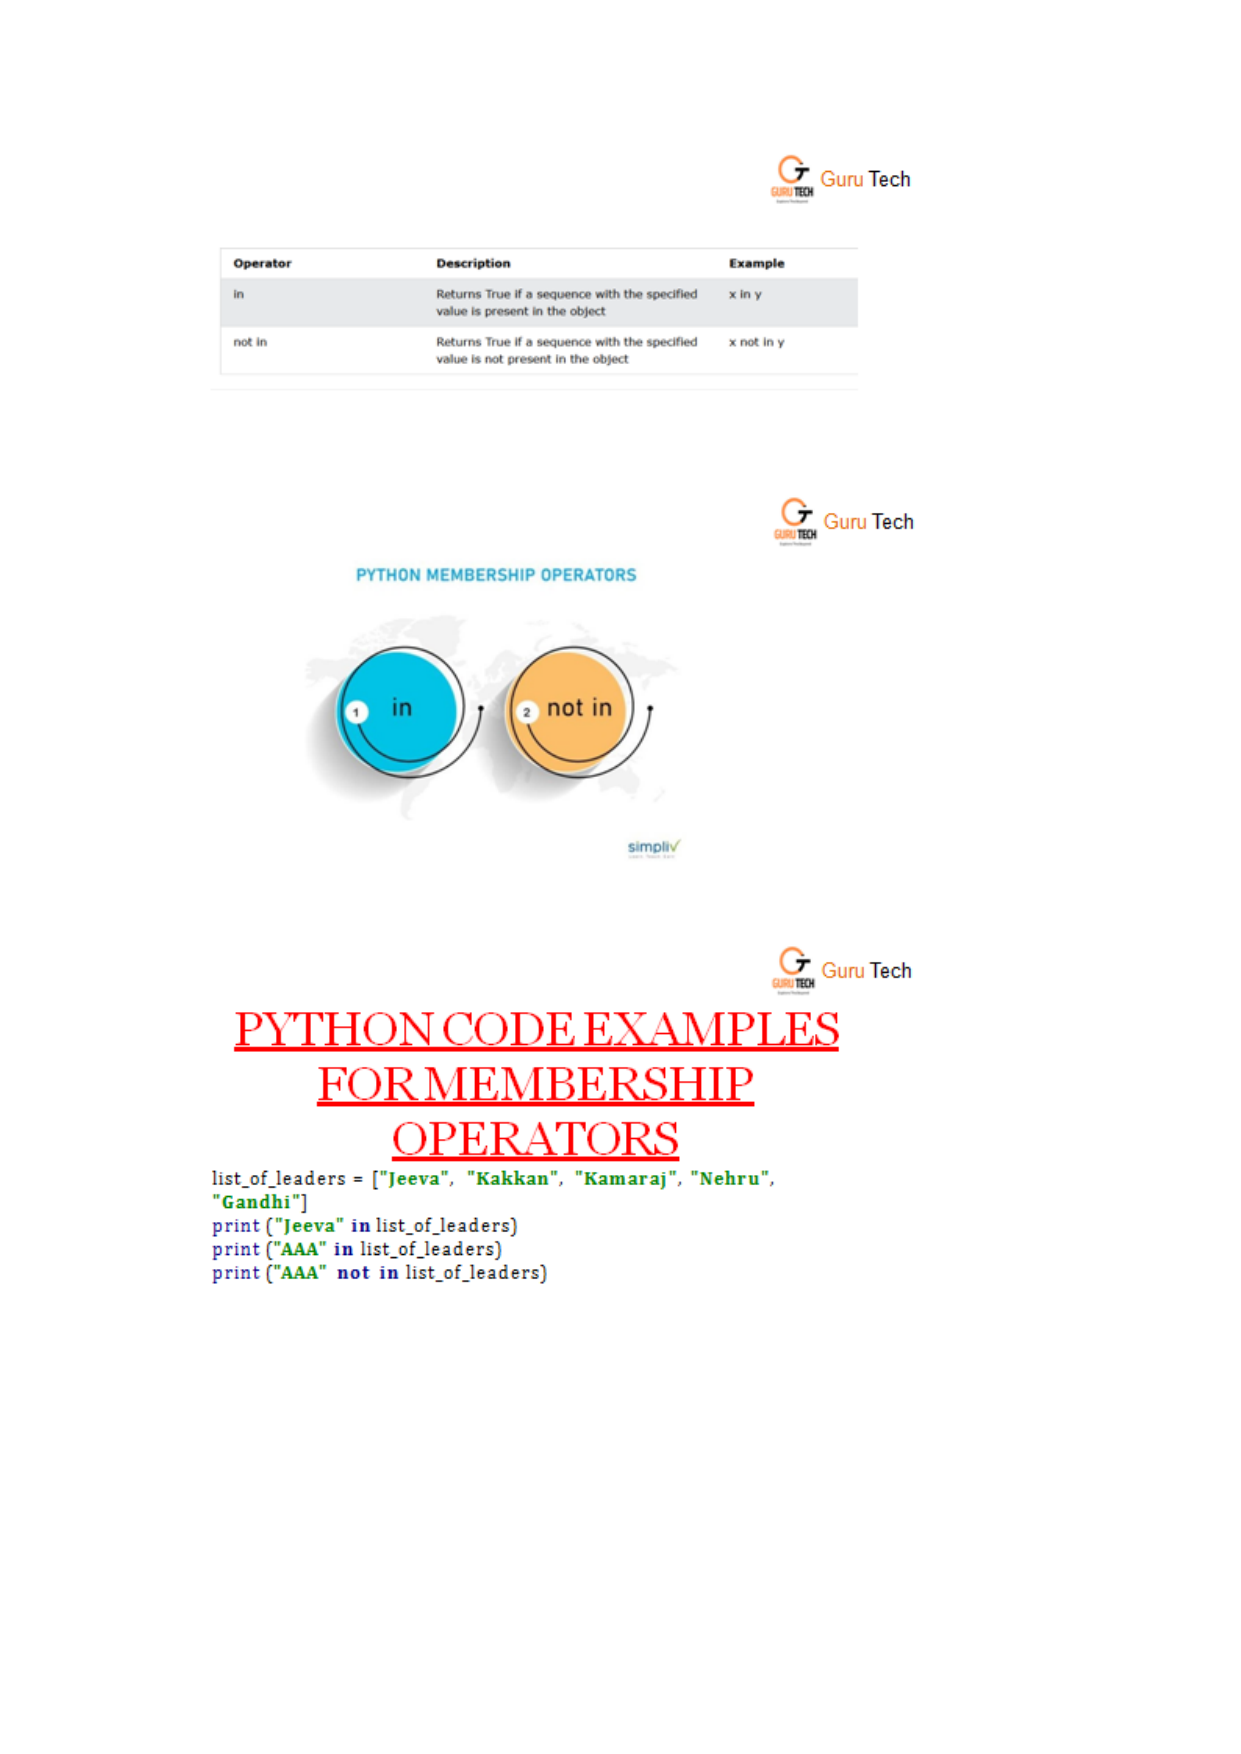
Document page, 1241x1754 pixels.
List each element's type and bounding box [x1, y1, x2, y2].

picture [150, 490, 924, 915]
picture [150, 150, 927, 466]
picture [150, 939, 925, 1301]
